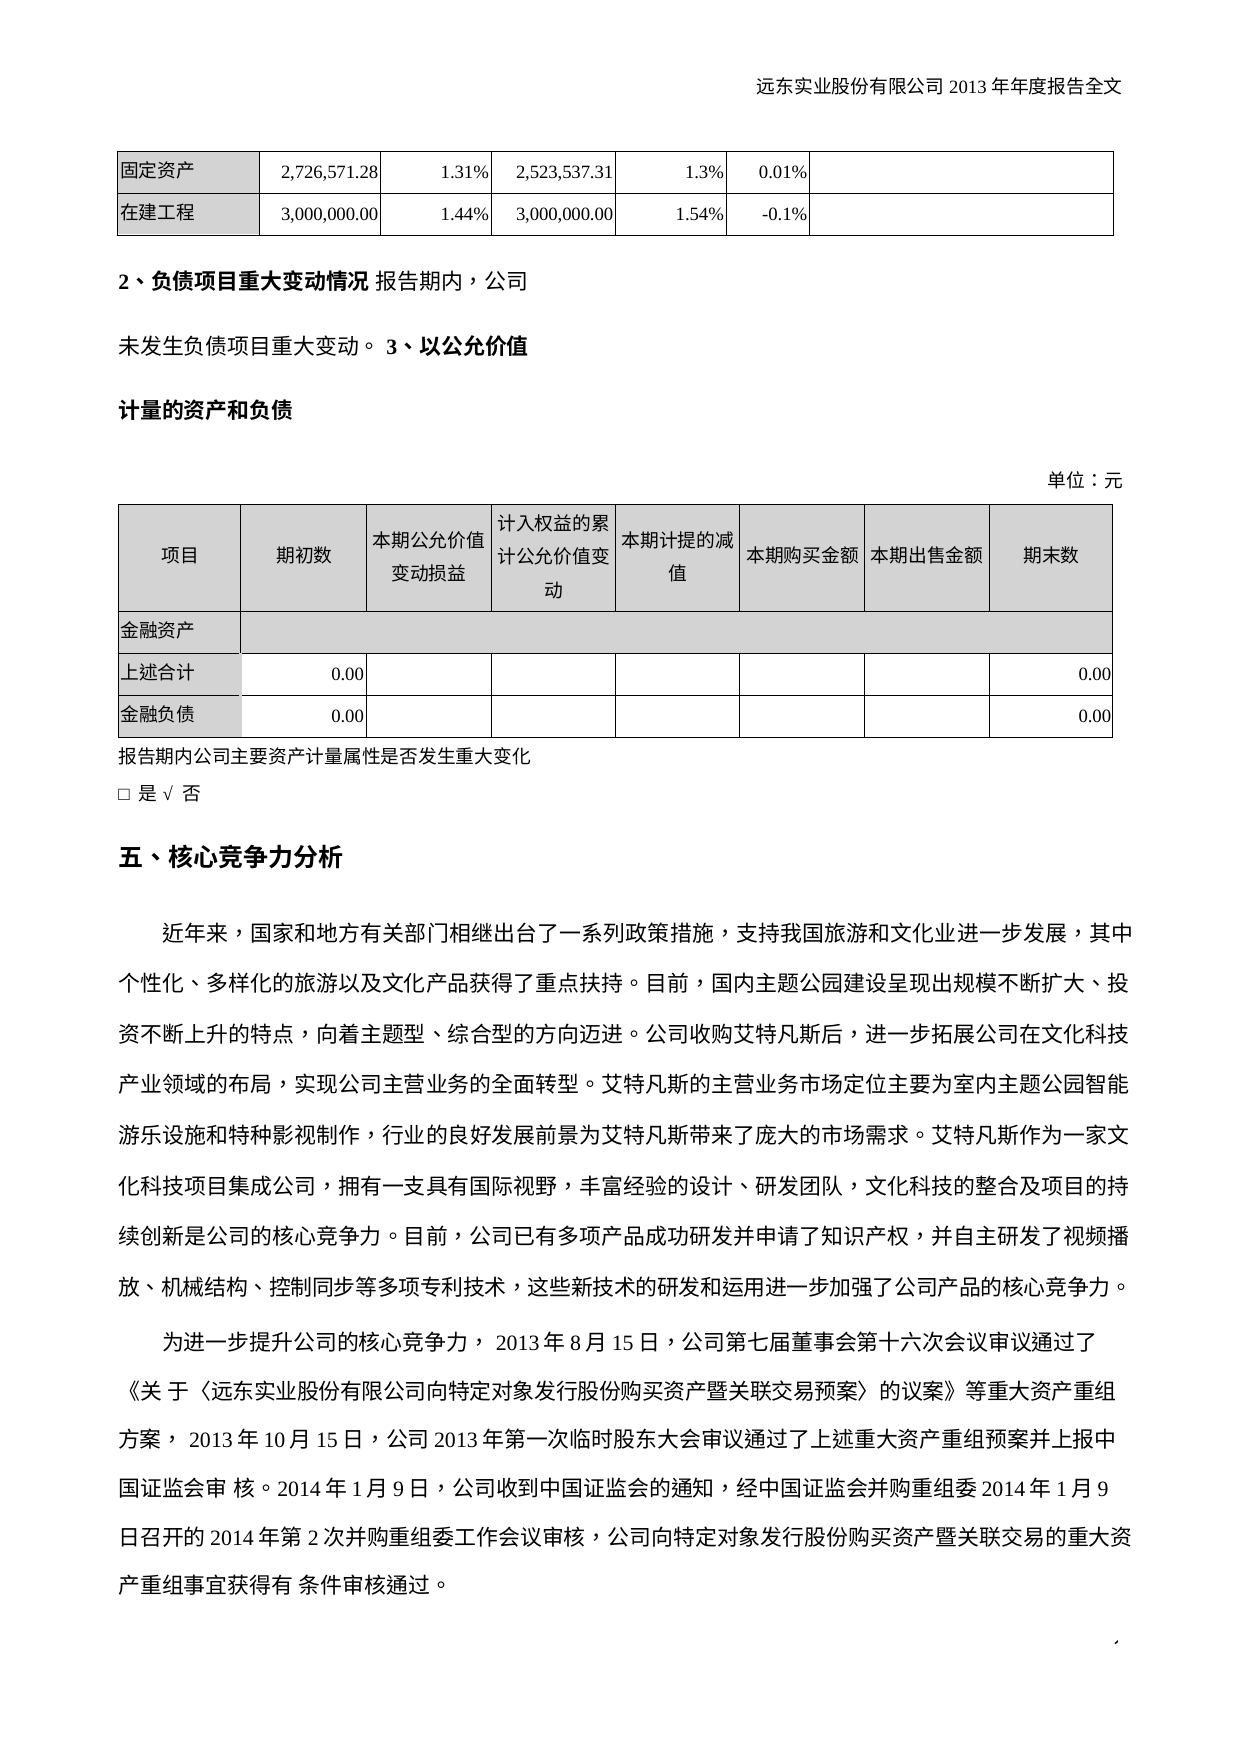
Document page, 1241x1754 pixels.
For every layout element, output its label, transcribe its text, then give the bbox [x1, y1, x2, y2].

table_cell 1.44% [381, 194, 491, 234]
table_cell [492, 696, 615, 737]
table_cell [367, 696, 491, 737]
table_cell [367, 654, 491, 695]
table_cell [740, 696, 864, 737]
table_header [241, 505, 366, 537]
table_cell [616, 594, 739, 611]
table_header [810, 152, 1113, 193]
table_cell 本期购买金额 [740, 537, 864, 578]
table_header 计入权益的累 计公允价值变 动 [492, 505, 615, 611]
table_cell [616, 696, 739, 737]
table_cell [865, 654, 989, 695]
table_cell [241, 612, 1112, 653]
table_header 1.3% [616, 152, 726, 193]
table_cell -0.1% [727, 194, 809, 234]
table_cell 在建工程 [118, 194, 259, 234]
table_cell 3,000,000.00 [492, 194, 615, 234]
text 2、负债项目重大变动情况 报告期内，公司未发生负债项目重大变动。 3、以公允价值计量的资产和负债 [118, 266, 536, 425]
table_cell 期初数 [241, 537, 366, 578]
table_cell [119, 578, 240, 611]
table_cell [810, 194, 1113, 234]
table_cell 0.00 [990, 654, 1112, 695]
table_cell [241, 578, 366, 611]
table_header [740, 505, 864, 537]
table_cell [990, 578, 1112, 611]
text 单位：元 [102, 467, 1122, 493]
subtitle 五、核心竞争力分析 [118, 840, 1123, 874]
table_cell 0.00 [990, 696, 1112, 737]
table_cell 3,000,000.00 [260, 194, 380, 234]
text 近年来，国家和地方有关部门相继出台了一系列政策措施，支持我国旅游和文化业进一步发展，其中 个性化、多样化的旅游以及文化产品获得了重点扶持。目前，国内主题公园建设呈现出规模不断扩大、投 资不断上升的特点，向着主题型、综合型的方向迈进。公司收购艾特凡斯后，进一步拓展公司在文化科技 产业领域的布局，实现公司主营业务的全面转型。艾特凡斯的主营业务市场定位主要为室内主题公园智能 游乐设施和特种影视制作，行业的良好发展前景为艾特凡斯带来了庞大的市场需求。艾特凡斯作为一家文 化科技项目集成公司，拥有一支具有国际视野，丰富经验的设计、研发团队，文化科技的整合及项目的持 续创新是公司的核心竞争力。目前，公司已有多项产品成功研发并申请了知识产权，并自主研发了视频播 放、机械结构、控制同步等多项专利技术，这些新技术的研发和运用进一步加强了公司产品的核心竞争力。 [118, 918, 1133, 1302]
table_header 0.01% [727, 152, 809, 193]
table_cell [616, 654, 739, 695]
table_cell [865, 578, 989, 611]
table_header 1.31% [381, 152, 491, 193]
table_cell 项目 [119, 537, 240, 578]
table_header [367, 505, 491, 521]
table_header 2,523,537.31 [492, 152, 615, 193]
table_cell [740, 654, 864, 695]
table_cell 0.00 [242, 654, 366, 695]
table_cell 1.54% [616, 194, 726, 234]
table_header [865, 505, 989, 537]
table_cell 0.00 [242, 696, 366, 737]
table_header [616, 505, 739, 521]
table_cell 本期公允价值 变动损益 [367, 521, 491, 594]
table_cell 金融资产 [119, 612, 240, 653]
table_cell 期末数 [990, 537, 1112, 578]
table_header 2,726,571.28 [260, 152, 380, 193]
text 为进一步提升公司的核心竞争力， 2013年8月15日，公司第七届董事会第十六次会议审议通过了《关 于〈远东实业股份有限公司向特定对象发行股份购买资产暨关联交易预案〉的议案》等重大资产重组方案， 2013年10月15日，公司2013年第一次临时股东大会审议通过了上述重大资产重组预案并上报中国证监会审 核。2014年1月9日，公司收到中国证监会的通知，经中国证监会并购重组委2014年1月9日召开的2014年第 2次并购重组委工作会议审核，公司向特定对象发行股份购买资产暨关联交易的重大资产重组事宜获得有 条件审核通过。 [118, 1327, 1134, 1600]
table_cell 金融负债 [119, 696, 239, 737]
table_cell [492, 654, 615, 695]
text □ 是 √ 否 [118, 781, 1123, 806]
table_cell [740, 578, 864, 611]
table_cell 本期出售金额 [865, 537, 989, 578]
text 报告期内公司主要资产计量属性是否发生重大变化 [118, 743, 1123, 768]
table_header [119, 505, 240, 537]
table_cell [367, 594, 491, 611]
table_cell [865, 696, 989, 737]
table_cell 上述合计 [119, 654, 239, 695]
table_header [990, 505, 1112, 537]
table_header 固定资产 [118, 152, 259, 193]
table_cell 本期计提的减 值 [616, 521, 739, 594]
